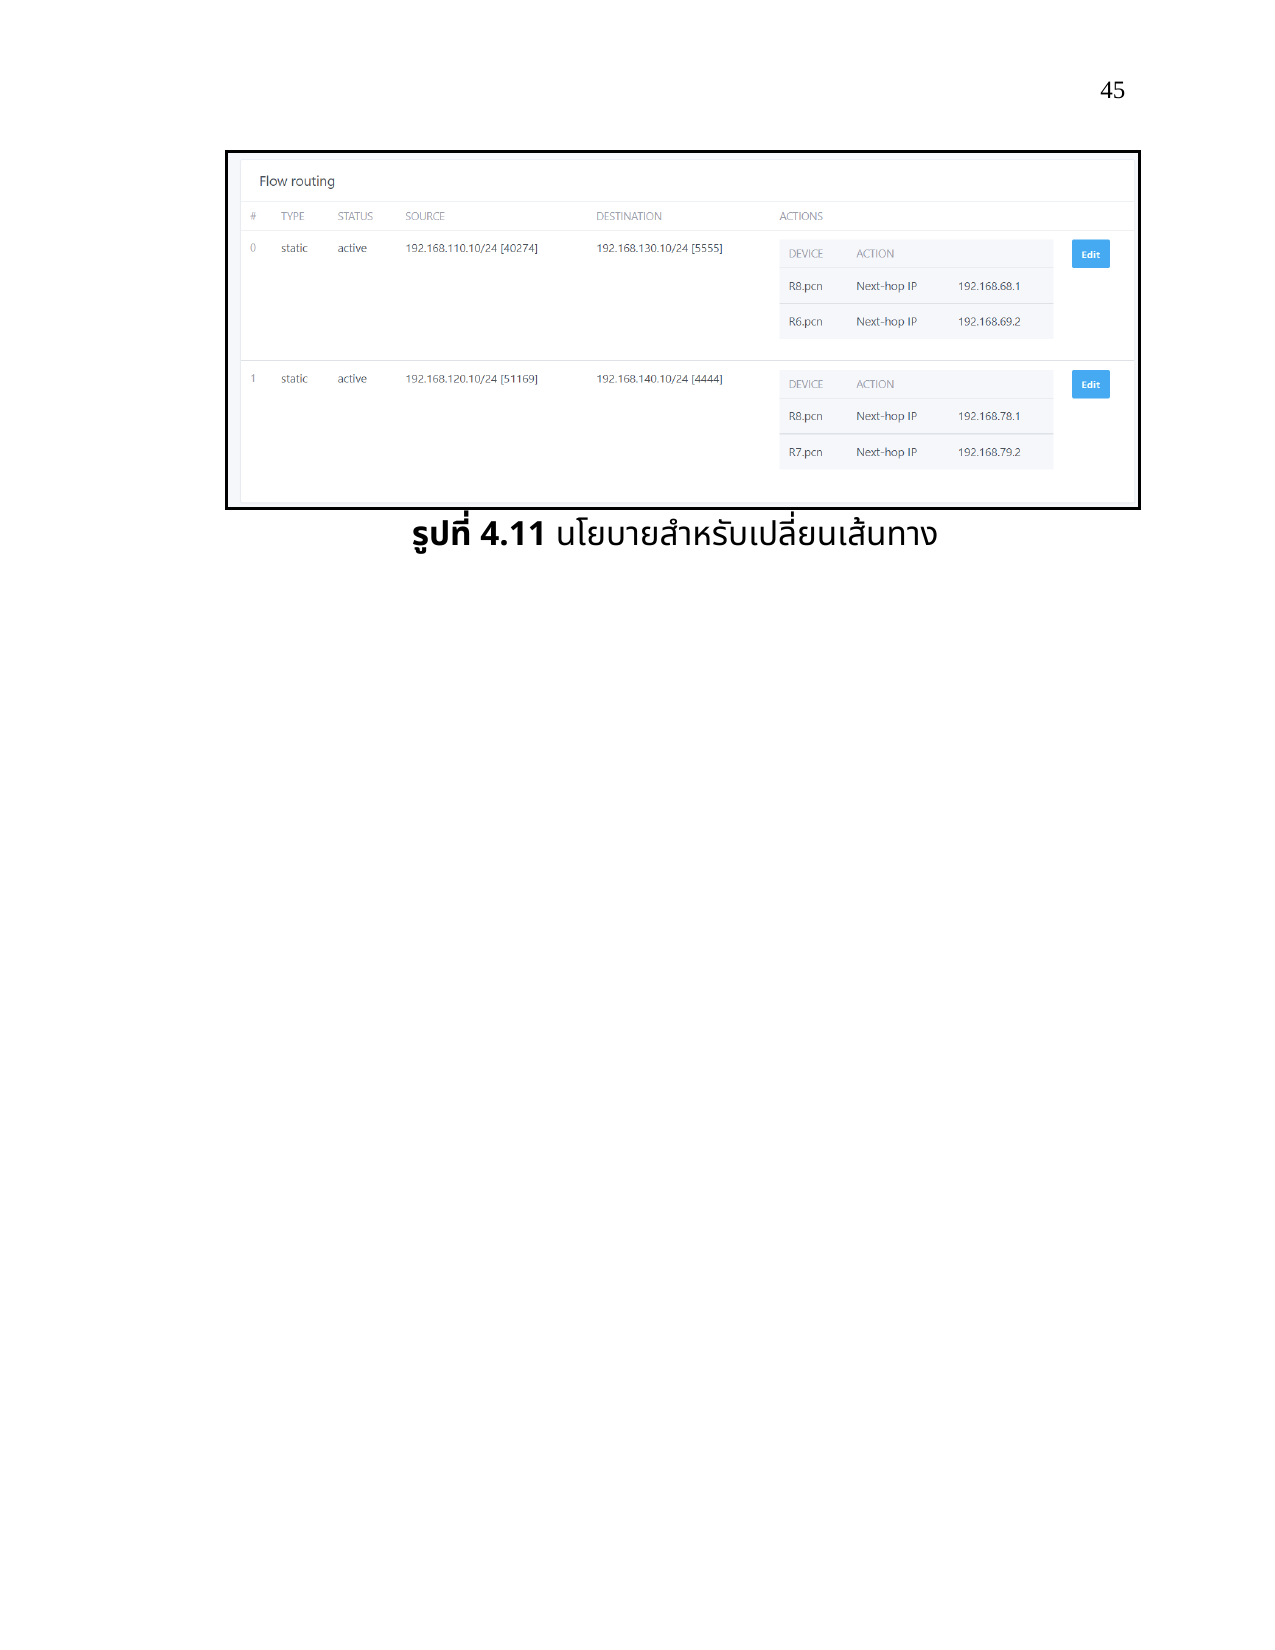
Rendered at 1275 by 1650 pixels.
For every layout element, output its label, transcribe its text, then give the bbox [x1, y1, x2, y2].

text รูปที่ 4.11 นโยบายสำหรับเปลี่ยนเส้นทาง [225, 510, 1125, 560]
picture [228, 153, 1138, 507]
